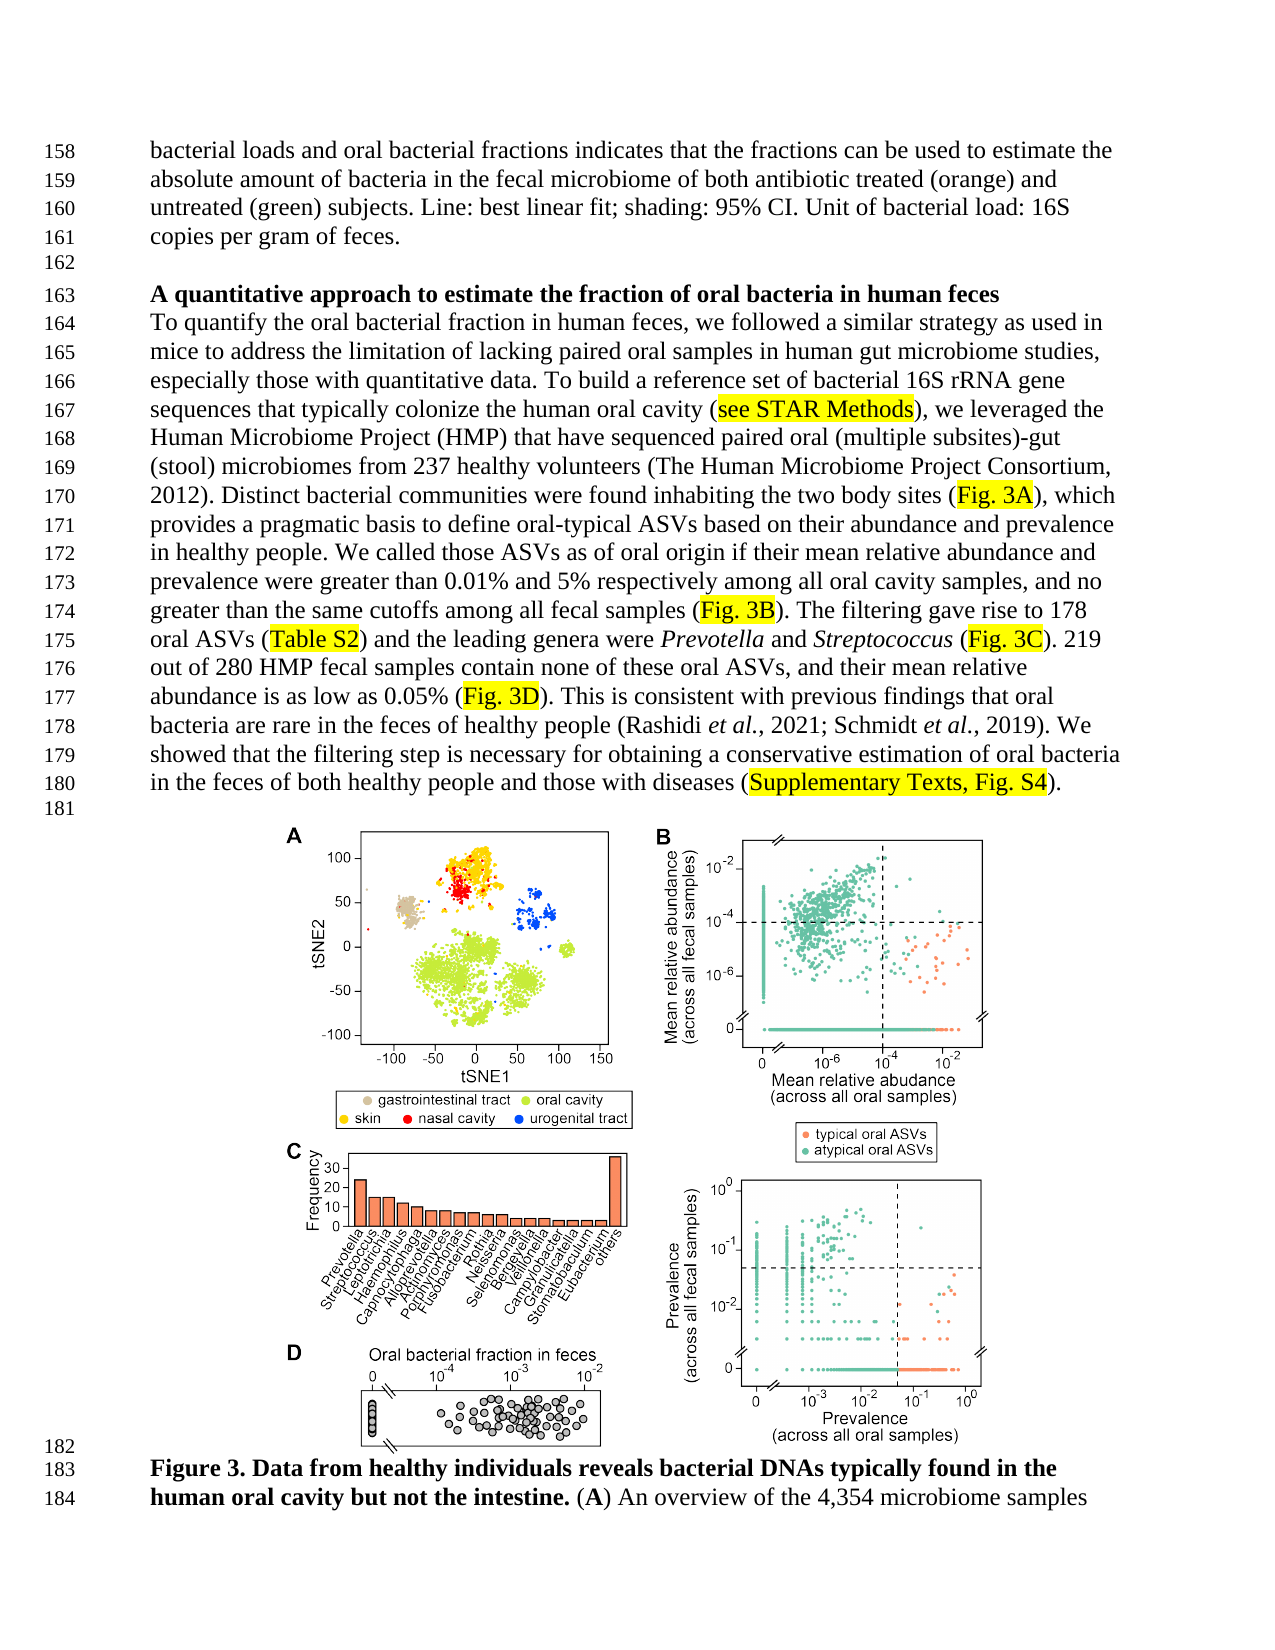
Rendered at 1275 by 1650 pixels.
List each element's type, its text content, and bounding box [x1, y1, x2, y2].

text A quantitative approach to estimate the fraction of oral bacteria in human feces [150, 279, 1125, 307]
text To quantify the oral bacterial fraction in human feces, we followed a similar strategy as used in mice to address the limitation of lacking paired oral samples in human gut microbiome studies, especially those with quantitative data. To build a reference set of bacterial 16S rRNA gene sequences that typically colonize the human oral cavity (see STAR Methods), we leveraged the Human Microbiome Project (HMP) that have sequenced paired oral (multiple subsites)-gut (stool) microbiomes from 237 healthy volunteers (The Human Microbiome Project Consortium, 2012). Distinct bacterial communities were found inhabiting the two body sites (Fig. 3A), which provides a pragmatic basis to define oral-typical ASVs based on their abundance and prevalence in healthy people. We called those ASVs as of oral origin if their mean relative abundance and prevalence were greater than 0.01% and 5% respectively among all oral cavity samples, and no greater than the same cutoffs among all fecal samples (Fig. 3B). The filtering gave rise to 178 oral ASVs (Table S2) and the leading genera were Prevotella and Streptococcus (Fig. 3C). 219 out of 280 HMP fecal samples contain none of these oral ASVs, and their mean relative abundance is as low as 0.05% (Fig. 3D). This is consistent with previous findings that oral bacteria are rare in the feces of healthy people (Rashidi et al., 2021; Schmidt et al., 2019). We showed that the filtering step is necessary for obtaining a conservative estimation of oral bacteria in the feces of both healthy people and those with diseases (Supplementary Texts, Fig. S4). [150, 307, 1125, 796]
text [150, 1453, 1125, 1511]
picture [286, 825, 989, 1454]
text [150, 135, 1125, 250]
